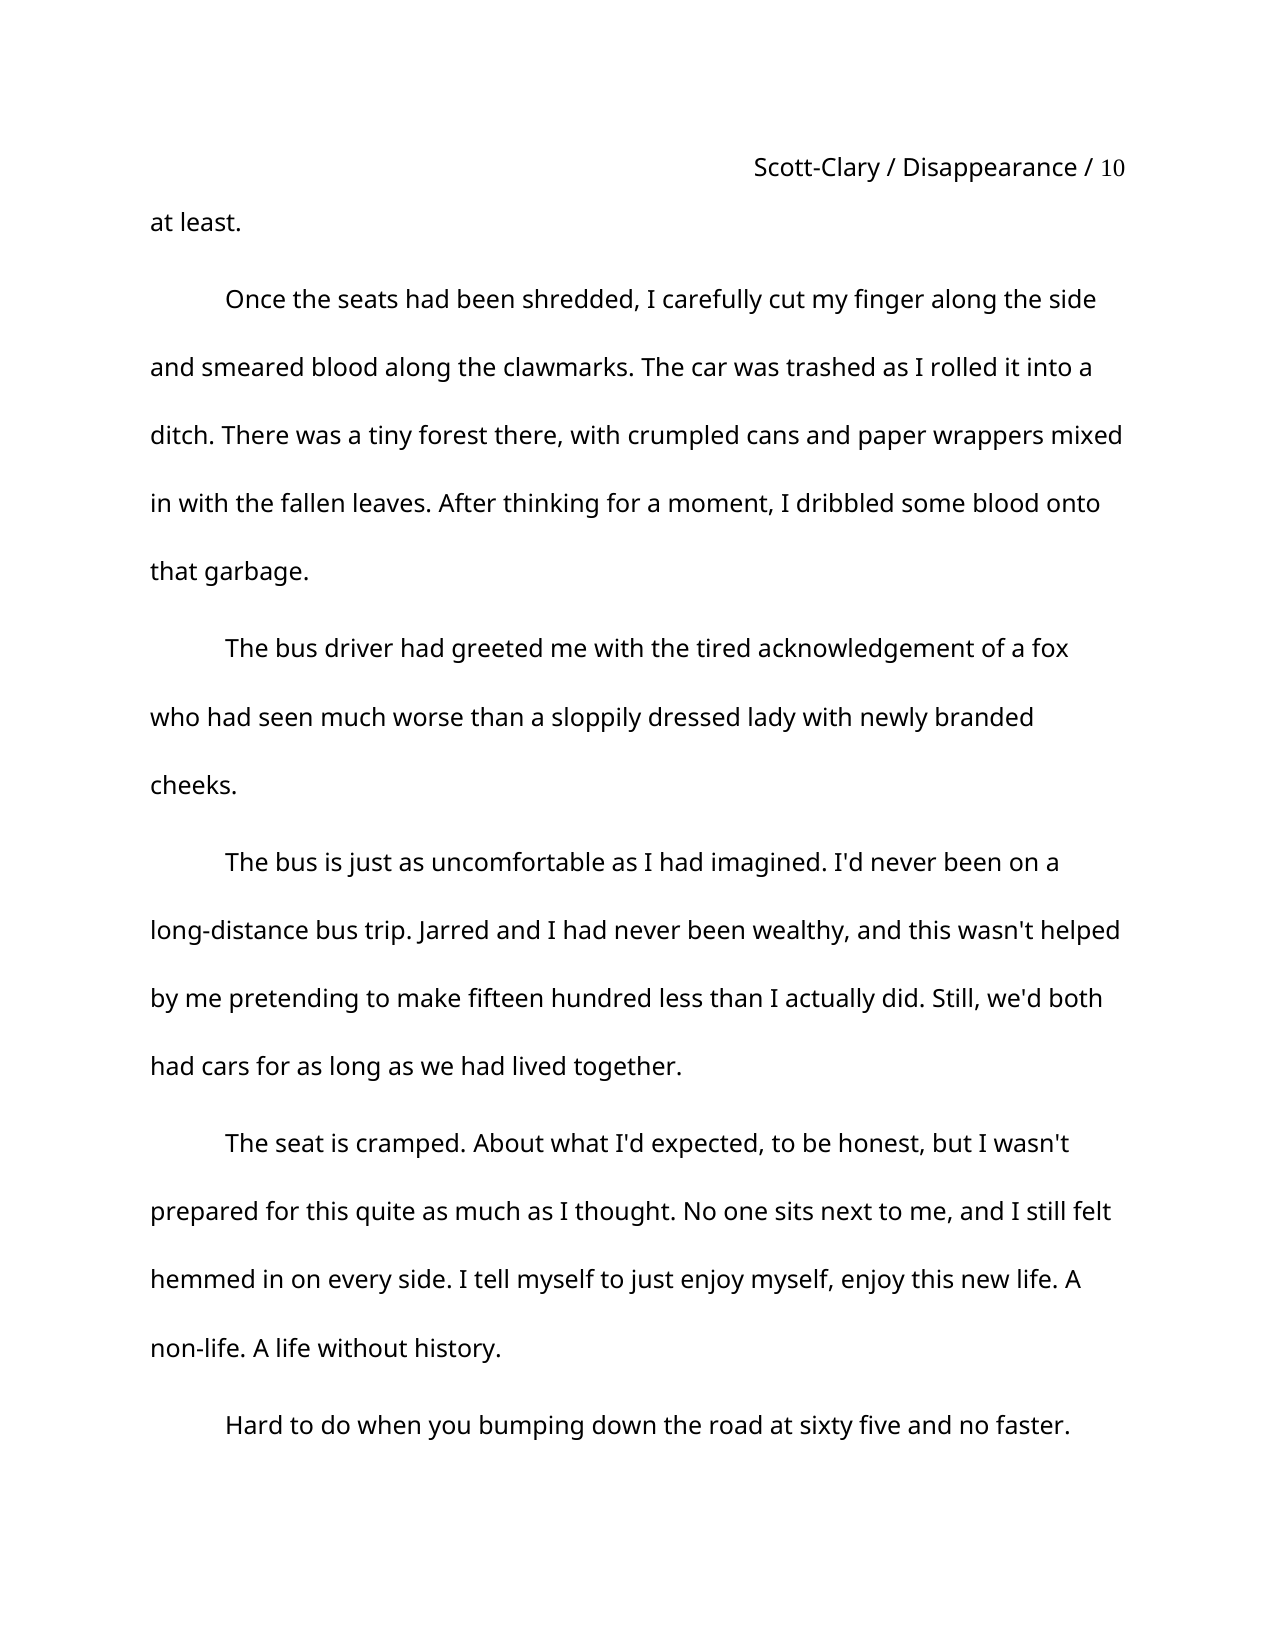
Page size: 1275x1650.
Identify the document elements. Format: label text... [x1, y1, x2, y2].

text Once the seats had been shredded, I carefully cut my finger along the side and smeared blood along the clawmarks. The car was trashed as I rolled it into a ditch. There was a tiny forest there, with crumpled cans and paper wrappers mixed in with the fallen leaves. After thinking for a moment, I dribbled some blood onto that garbage. [150, 282, 1125, 588]
text The bus is just as uncomfortable as I had imagined. I'd never been on a long-distance bus trip. Jarred and I had never been wealthy, and this wasn't helped by me pretending to make fifteen hundred less than I actually did. Still, we'd both had cars for as long as we had lived together. [150, 844, 1125, 1083]
text The seat is cramped. About what I'd expected, to be honest, but I wasn't prepared for this quite as much as I thought. No one sits next to me, and I still felt hemmed in on every side. I tell myself to just enjoy myself, enjoy this new life. A non-life. A life without history. [150, 1126, 1125, 1364]
text Hard to do when you bumping down the road at sixty five and no faster. [150, 1407, 1125, 1441]
text The bus driver had greeted me with the tired acknowledgement of a fox who had seen much worse than a sloppily dressed lady with newly branded cheeks. [150, 631, 1125, 801]
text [150, 204, 1125, 238]
